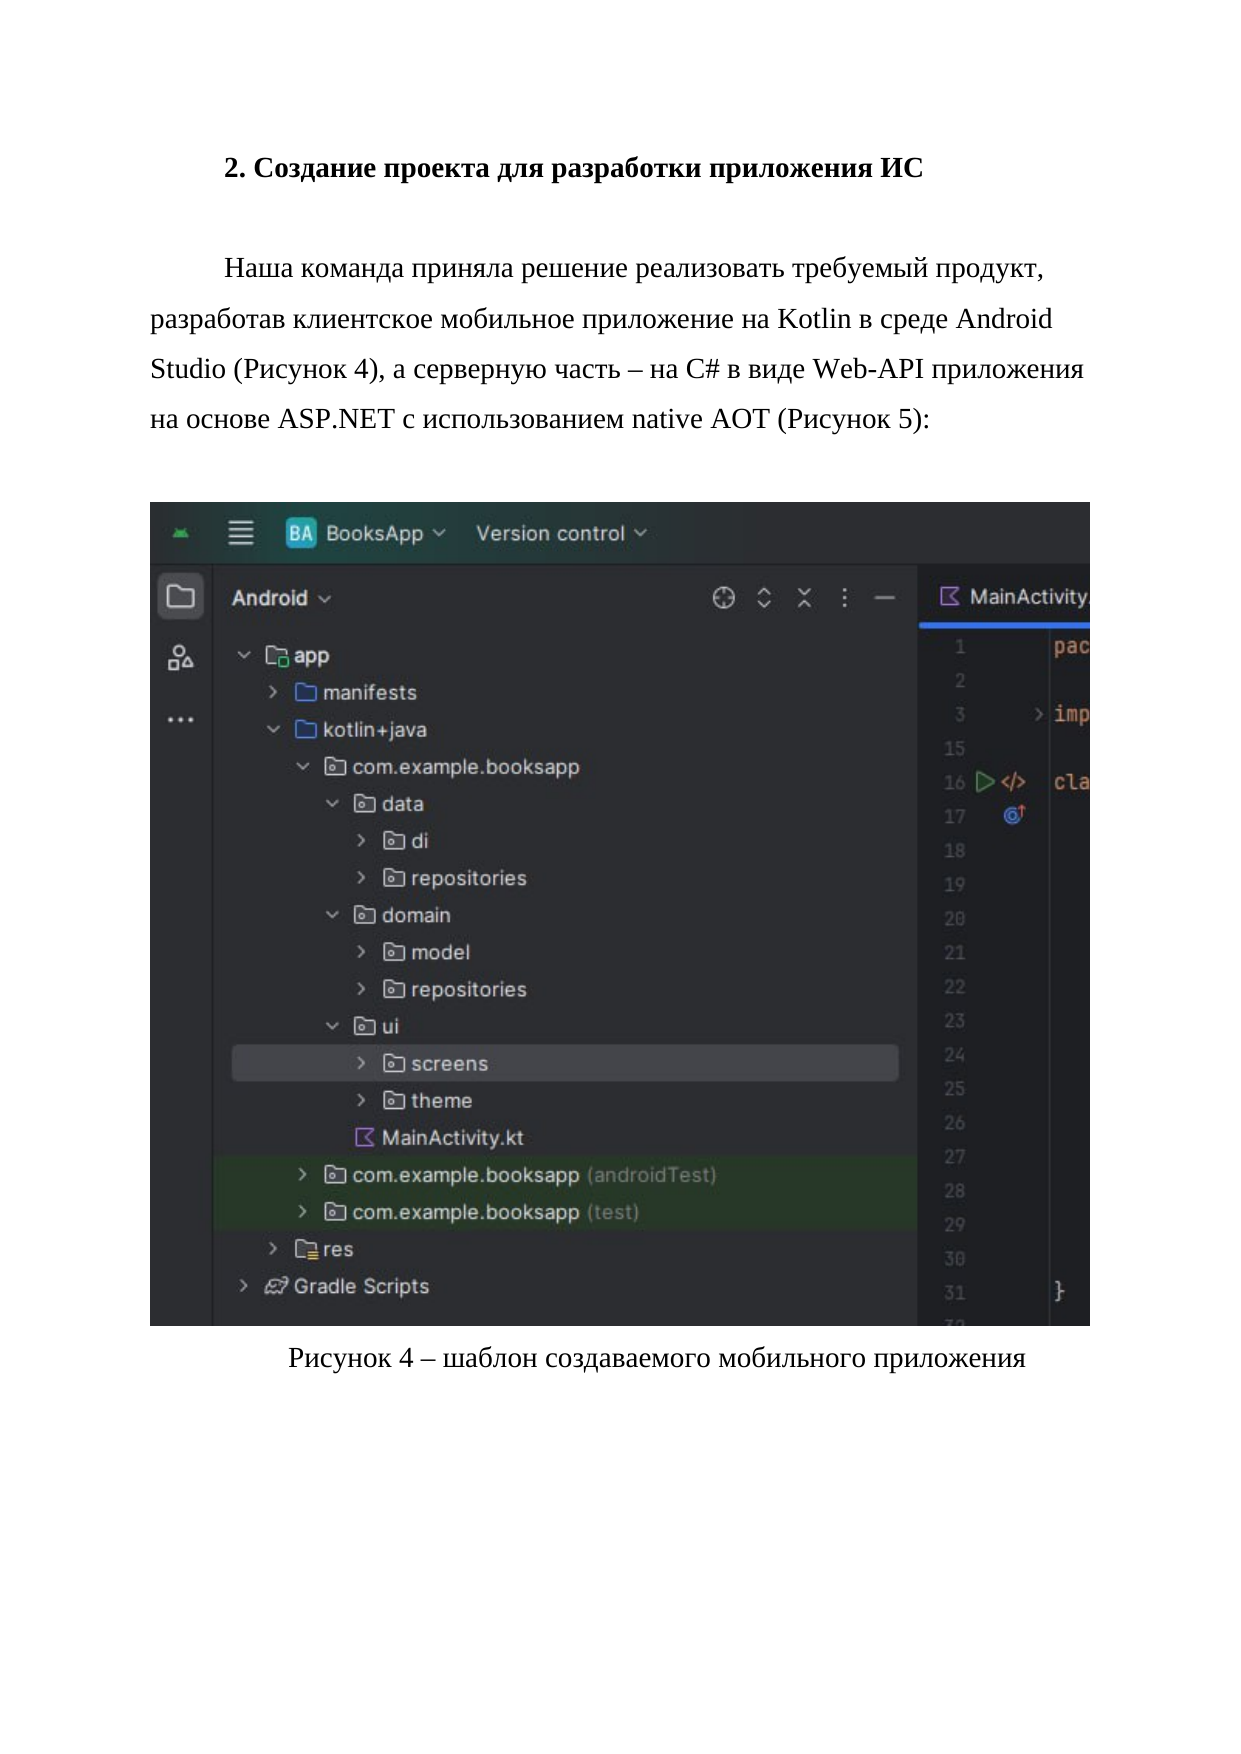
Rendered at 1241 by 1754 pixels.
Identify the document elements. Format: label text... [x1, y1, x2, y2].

picture [150, 502, 1090, 1326]
text Наша команда приняла решение реализовать требуемый продукт, разработав клиентское мобильное приложение на Kotlin в среде Android Studio (Рисунок 4), а серверную часть – на C# в виде Web-API приложения на основе ASP.NET с использованием native AOT (Рисунок 5): [150, 251, 1090, 435]
text 2. Создание проекта для разработки приложения ИС [150, 150, 1090, 183]
text Рисунок 4 – шаблон создаваемого мобильного приложения [150, 1340, 1090, 1373]
